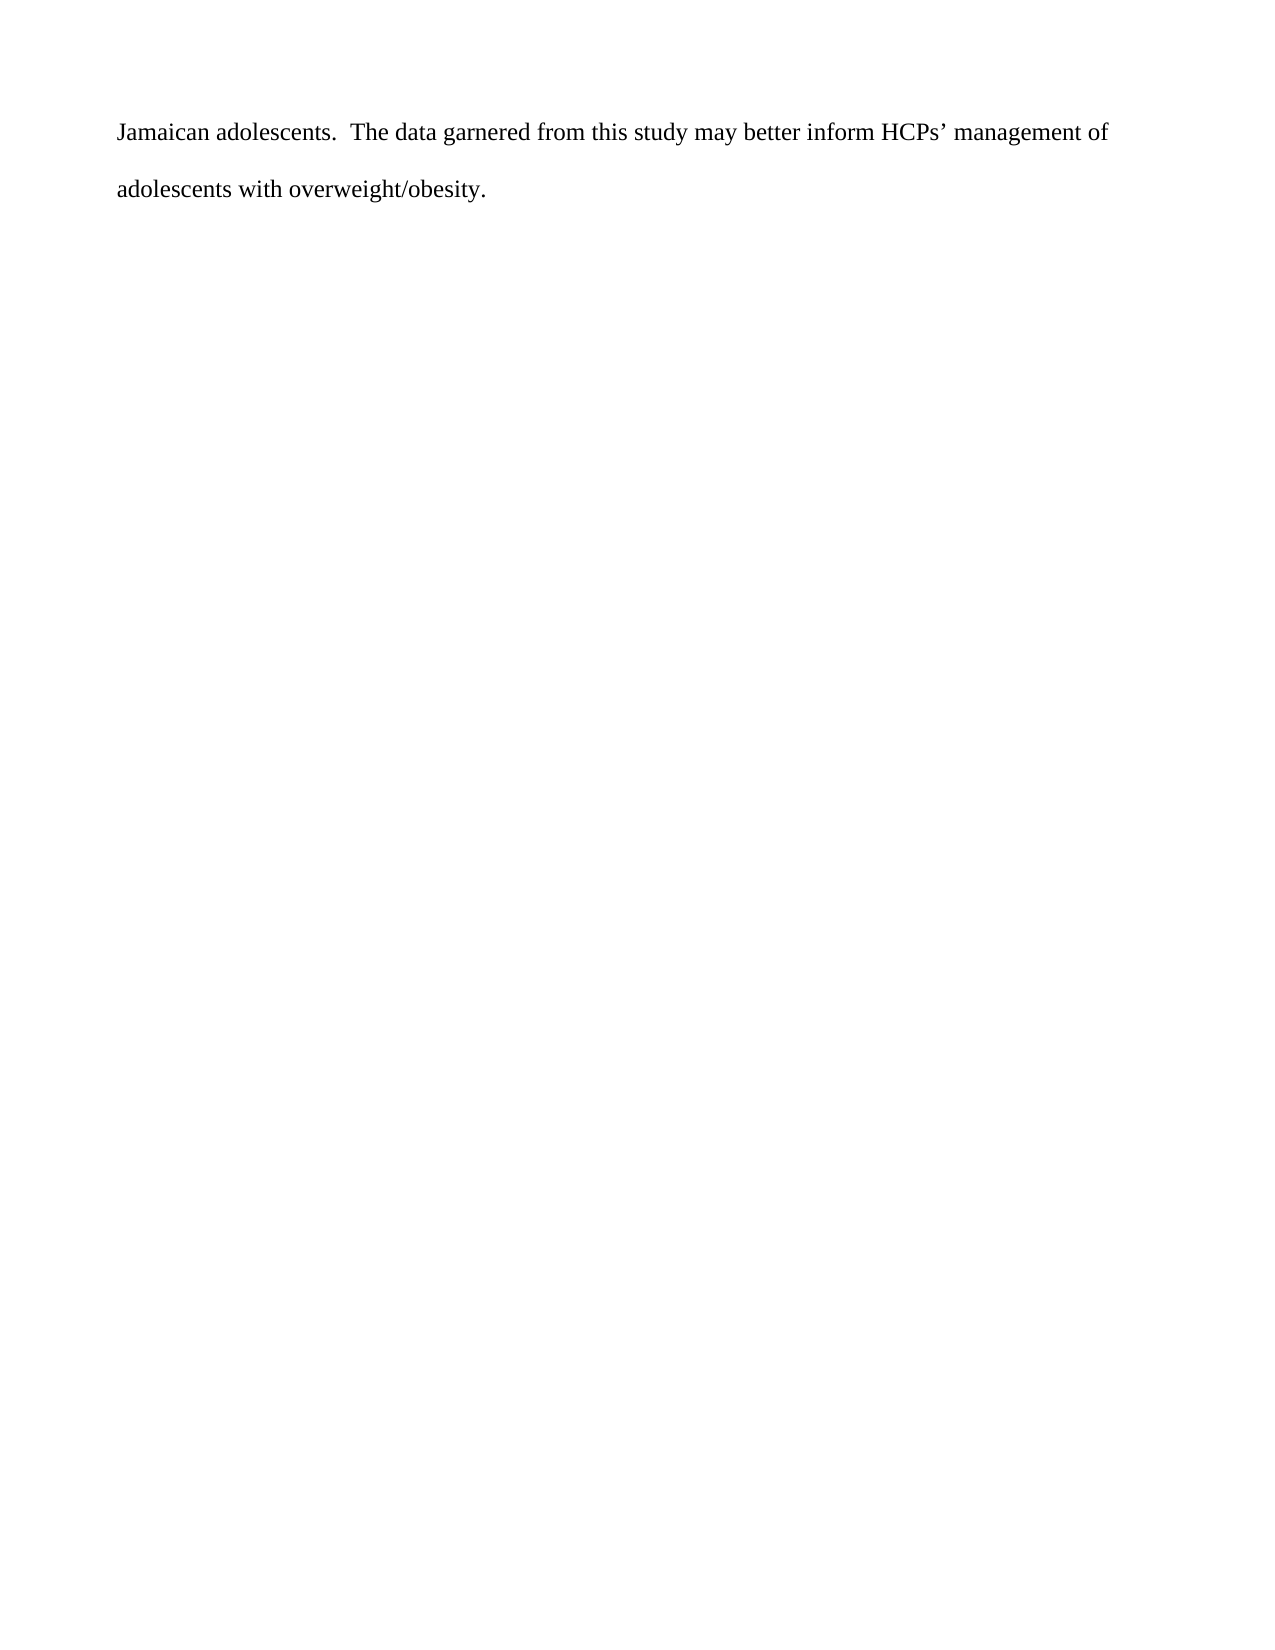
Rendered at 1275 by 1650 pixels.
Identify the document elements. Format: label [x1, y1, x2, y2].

text [117, 117, 1158, 203]
